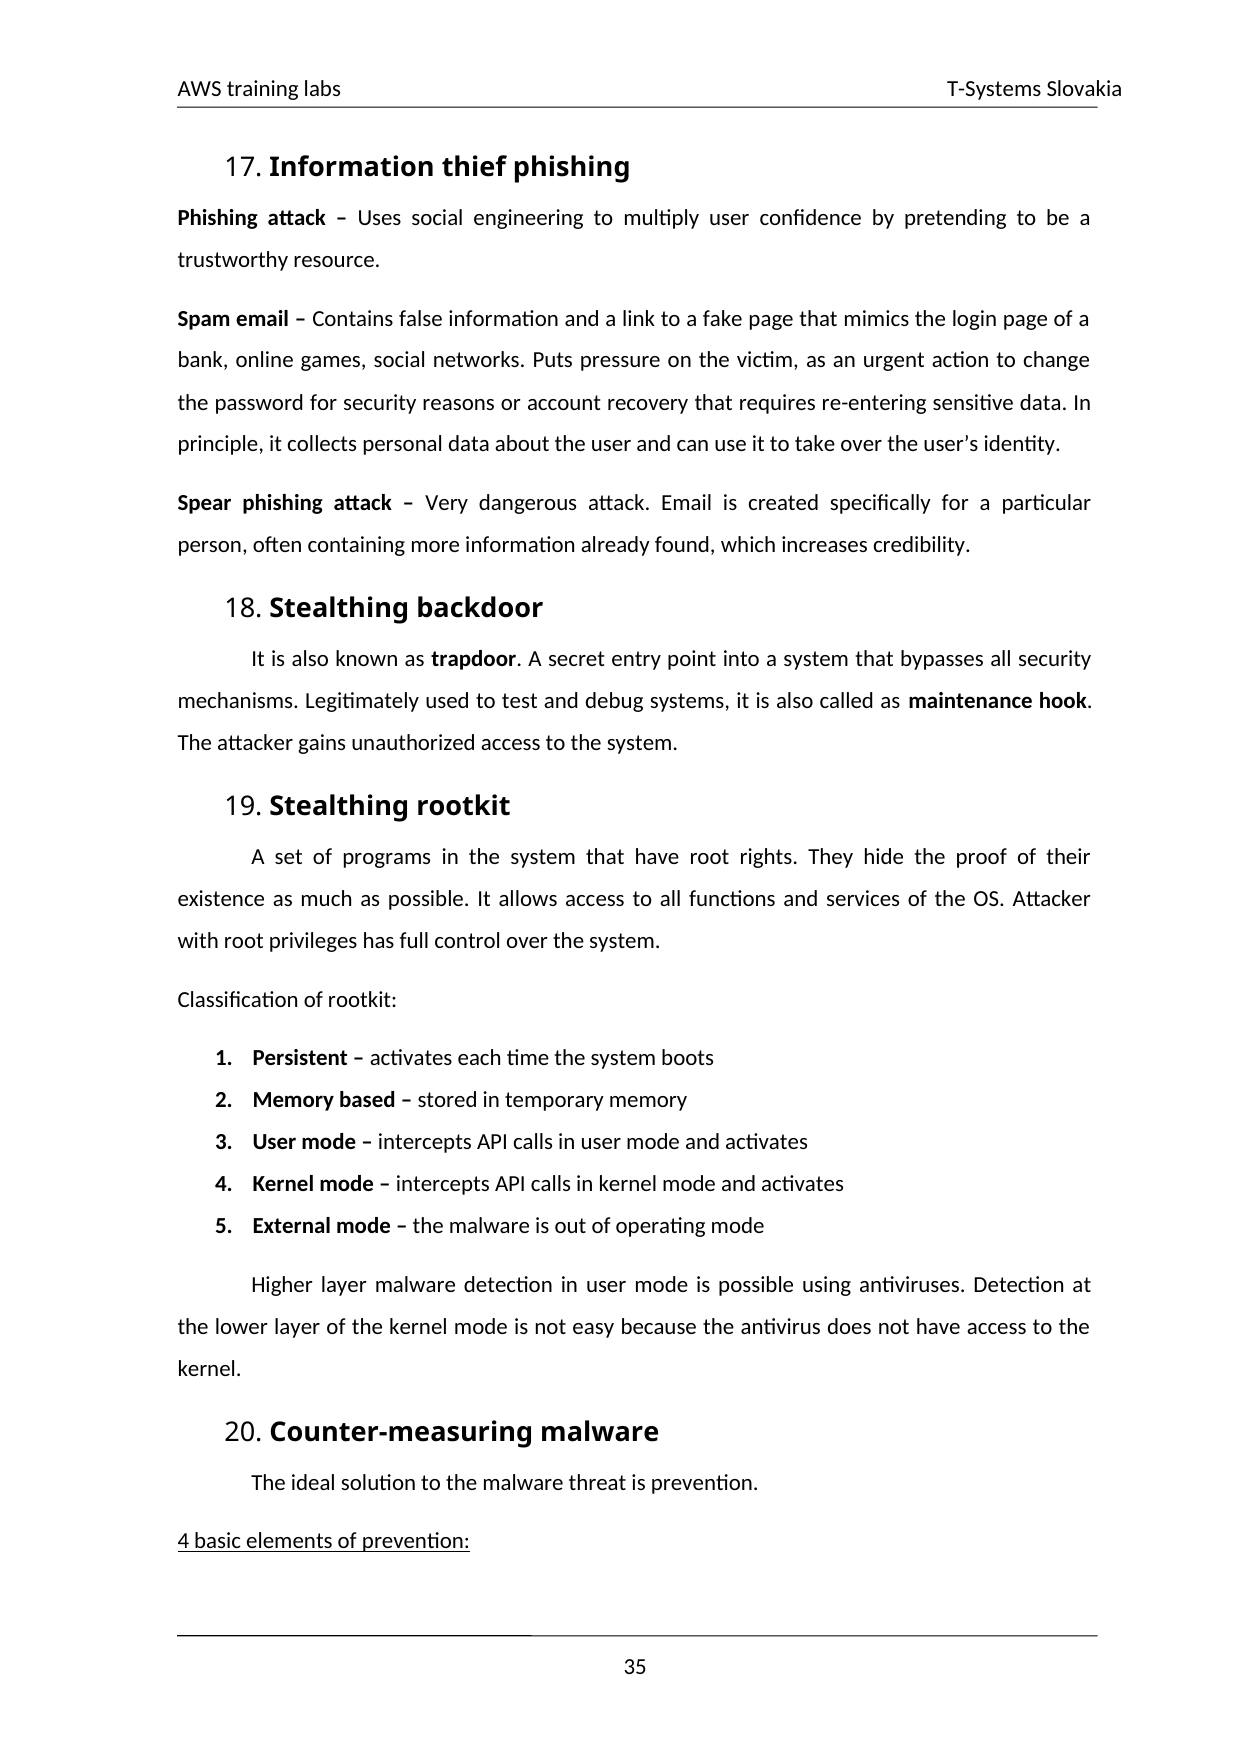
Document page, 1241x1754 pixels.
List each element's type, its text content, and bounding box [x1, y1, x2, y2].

list Memory based – stored in temporary memory [215, 1085, 1092, 1113]
text The ideal solution to the malware threat is prevention. [177, 1468, 1092, 1496]
text It is also known as trapdoor. A secret entry point into a system that bypasses all security mechanisms. Legitimately used to test and debug systems, it is also called as maintenance hook. The attacker gains unauthorized access to the system. [177, 644, 1092, 756]
text 4 basic elements of prevention: [177, 1526, 1092, 1554]
text Higher layer malware detection in user mode is possible using antiviruses. Detection at the lower layer of the kernel mode is not easy because the antivirus does not have access to the kernel. [177, 1270, 1092, 1382]
text Stealthing rootkit [224, 787, 1092, 824]
text Spear phishing attack – Very dangerous attack. Email is created specifically for a particular person, often containing more information already found, which increases credibility. [177, 488, 1092, 558]
list Persistent – activates each time the system boots [215, 1043, 1092, 1071]
text Spam email – Contains false information and a link to a fake page that mimics the login page of a bank, online games, social networks. Puts pressure on the victim, as an urgent action to change the password for security reasons or account recovery that requires re-entering sensitive data. In principle, it collects personal data about the user and can use it to take over the user’s identity. [177, 304, 1092, 458]
text Counter-measuring malware [224, 1412, 1092, 1449]
list External mode – the malware is out of operating mode [215, 1211, 1092, 1239]
text Phishing attack – Uses social engineering to multiply user confidence by pretending to be a trustworthy resource. [177, 203, 1092, 273]
text Classification of rootkit: [177, 985, 1092, 1013]
text Stealthing backdoor [224, 589, 1092, 626]
list User mode – intercepts API calls in user mode and activates [215, 1127, 1092, 1155]
list Kernel mode – intercepts API calls in kernel mode and activates [215, 1169, 1092, 1197]
text Information thief phishing [224, 148, 1092, 184]
text A set of programs in the system that have root rights. They hide the proof of their existence as much as possible. It allows access to all functions and services of the OS. Attacker with root privileges has full control over the system. [177, 842, 1092, 954]
